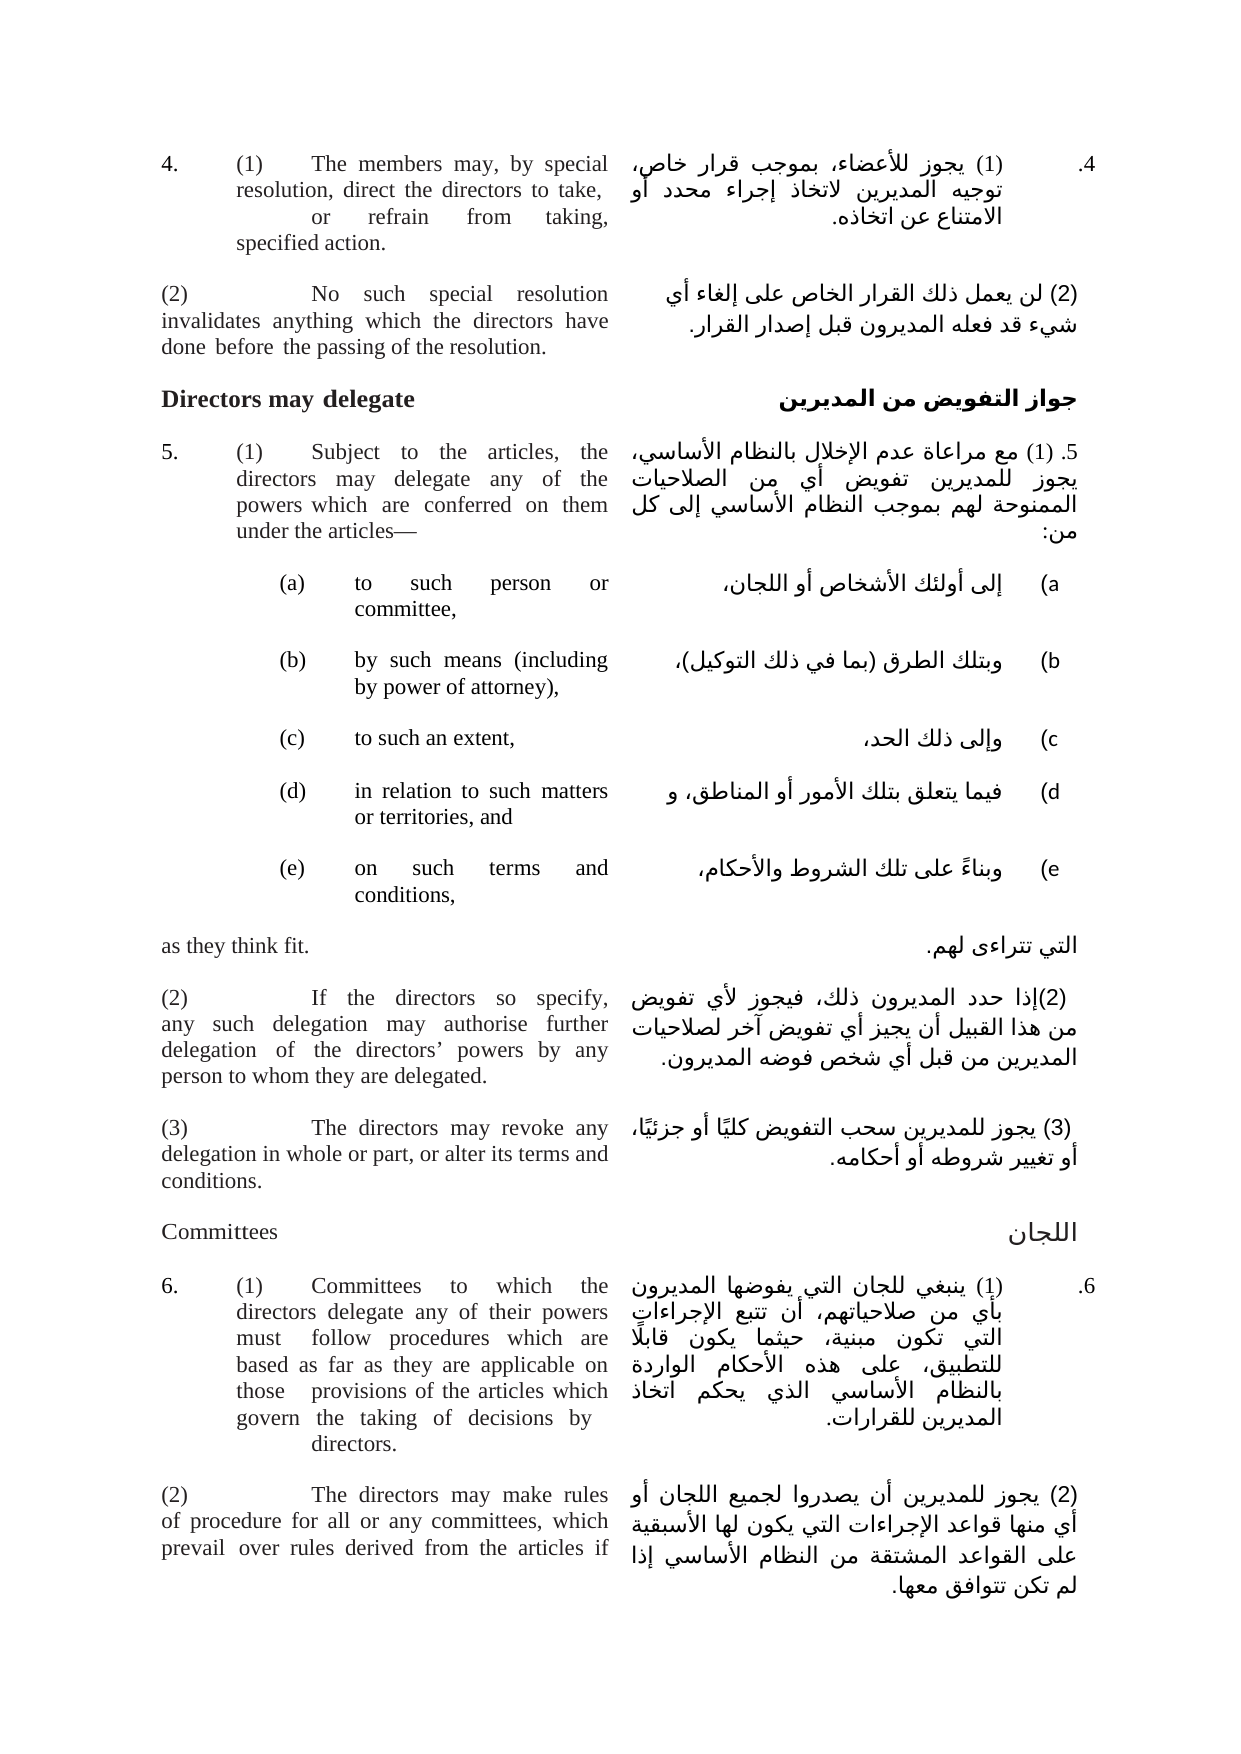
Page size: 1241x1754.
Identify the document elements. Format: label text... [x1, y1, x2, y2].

table_cell التي تتراءى لهم. [620, 932, 1089, 983]
table_cell by such means (including by power of attorney), [150, 646, 619, 724]
table_cell (2) No such special resolution invalidates anything which the directors have done before the passing of the resolution. [150, 280, 619, 384]
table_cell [620, 1481, 1089, 1598]
table_cell إلى أولئك الأشخاص أو اللجان، [620, 569, 1089, 646]
table_cell (2)إذا حدد المديرون ذلك، فيجوز لأي تفويض من هذا القبيل أن يجيز أي تفويض آخر لصلاحيات المديرين من قبل أي شخص فوضه المديرون. [620, 984, 1089, 1114]
table_cell وبناءً على تلك الشروط والأحكام، [620, 855, 1089, 932]
table_cell وإلى ذلك الحد، [620, 724, 1089, 777]
table_cell فيما يتعلق بتلك الأمور أو المناطق، و [620, 777, 1089, 854]
table_cell Directors may delegate [150, 385, 619, 438]
table_cell (1) ينبغي للجان التي يفوضها المديرون بأي من صلاحياتهم، أن تتبع الإجراءات التي تكون مبنية، حيثما يكون قابلًا للتطبيق، على هذه الأحكام الواردة بالنظام الأساسي الذي يحكم اتخاذ المديرين للقرارات. [620, 1272, 1089, 1481]
table_cell (1) يجوز للأعضاء، بموجب قرار خاص، توجيه المديرين لاتخاذ إجراء محدد أو الامتناع عن اتخاذه. [620, 150, 1089, 280]
table_cell اللجان [620, 1218, 1089, 1272]
table_cell as they think fit. [150, 932, 619, 983]
table_cell in relation to such matters or territories, and [150, 777, 619, 854]
table_cell جواز التفويض من المديرين [620, 385, 1089, 438]
table_cell (3) يجوز للمديرين سحب التفويض كليًا أو جزئيًا، أو تغيير شروطه أو أحكامه. [620, 1114, 1089, 1218]
table_cell (2) If the directors so specify, any such delegation may authorise further delegation of the directors’ powers by any person to whom they are delegated. [150, 984, 619, 1114]
table_cell Committees [150, 1218, 619, 1272]
table_cell وبتلك الطرق (بما في ذلك التوكيل)، [620, 646, 1089, 724]
table_cell on such terms and conditions, [150, 855, 619, 932]
table_cell (1) Committees to which the directors delegate any of their powers must follow procedures which are based as far as they are applicable on those provisions of the articles which govern the taking of decisions by directors. [150, 1272, 619, 1481]
table_cell 5. (1) مع مراعاة عدم الإخلال بالنظام الأساسي، يجوز للمديرين تفويض أي من الصلاحيات الممنوحة لهم بموجب النظام الأساسي إلى كل من: [620, 438, 1089, 569]
table_cell to such person or committee, [150, 569, 619, 646]
table_cell to such an extent, [150, 724, 619, 777]
table_cell (3) The directors may revoke any delegation in whole or part, or alter its terms and conditions. [150, 1114, 619, 1218]
table_cell (2) لن يعمل ذلك القرار الخاص على إلغاء أي شيء قد فعله المديرون قبل إصدار القرار. [620, 280, 1089, 384]
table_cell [150, 1481, 619, 1598]
table_cell (1) The members may, by special resolution, direct the directors to take, or refrain from taking, specified action. [150, 150, 619, 280]
table_cell (1) Subject to the articles, the directors may delegate any of the powers which are conferred on them under the articles— [150, 438, 619, 569]
